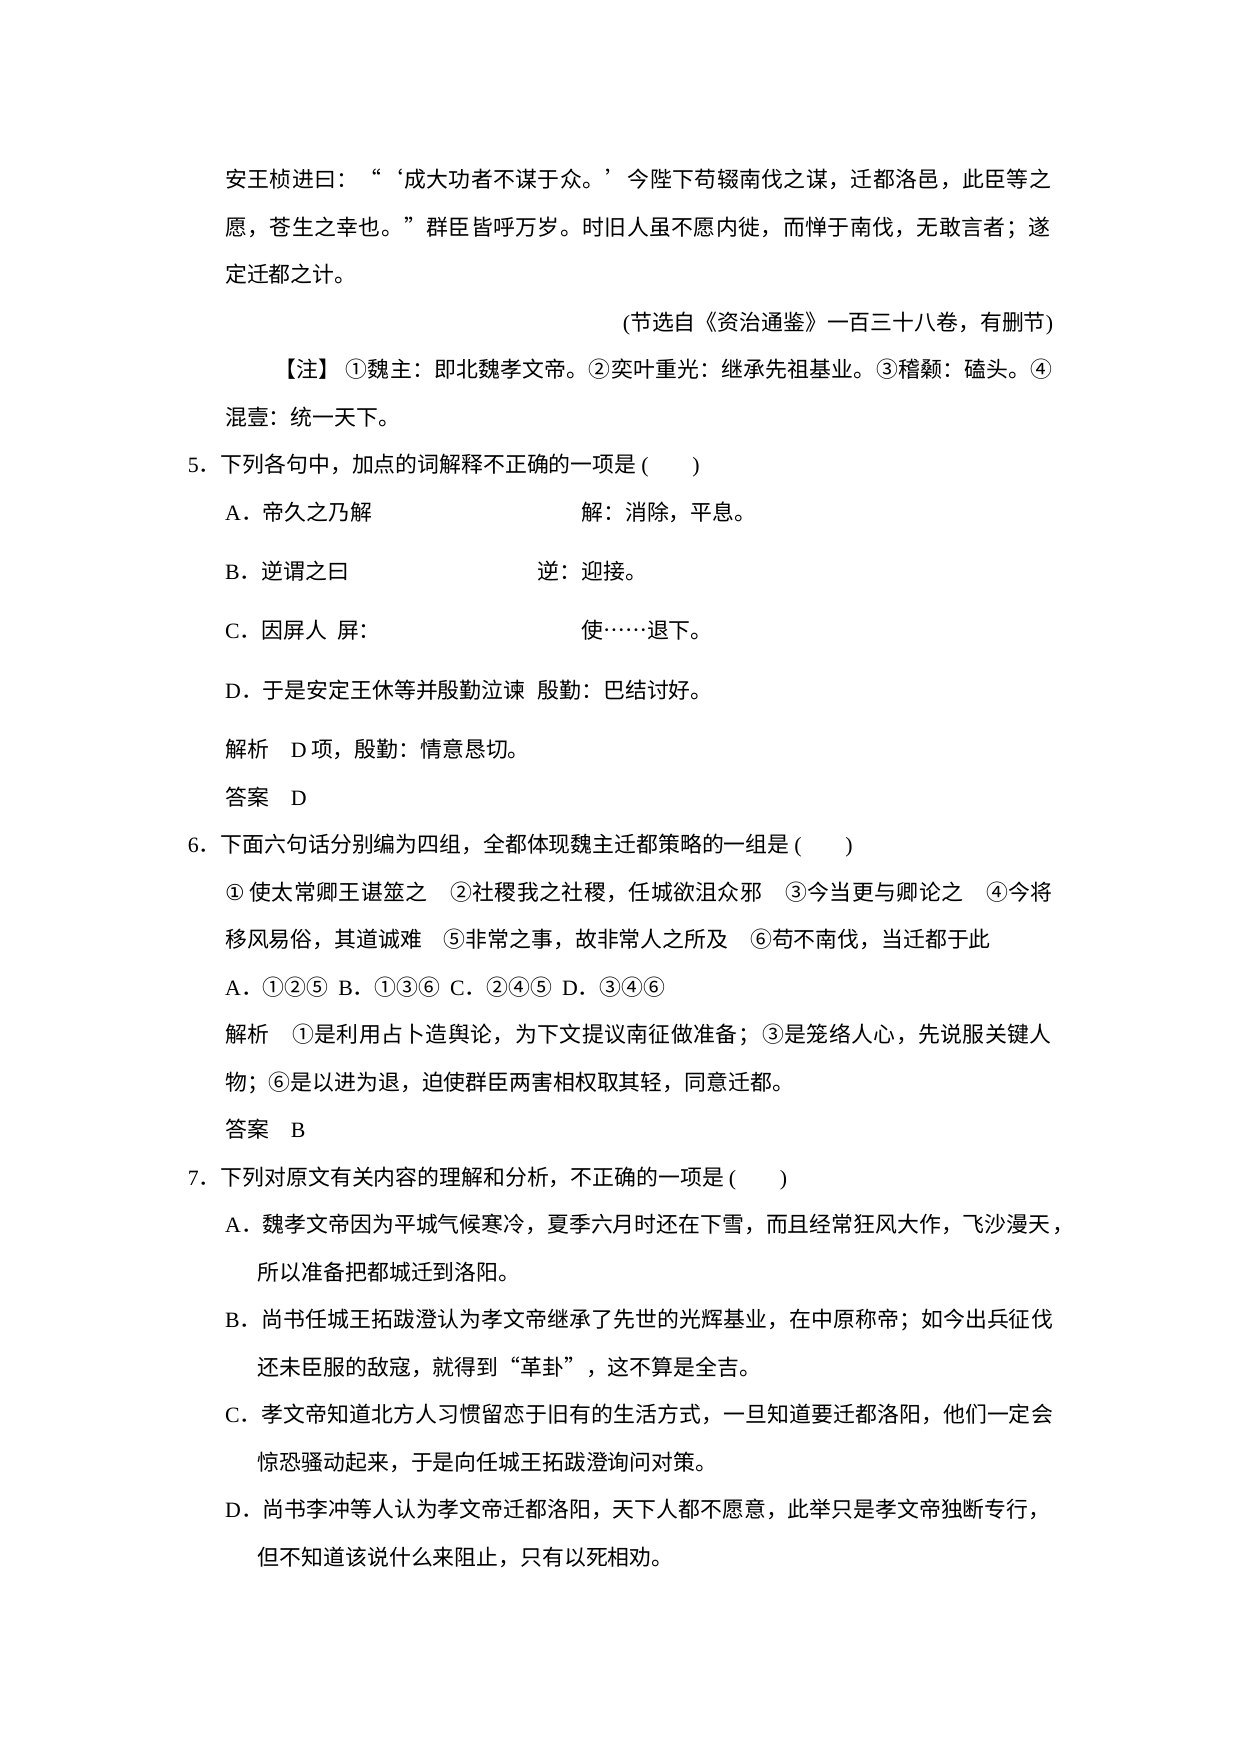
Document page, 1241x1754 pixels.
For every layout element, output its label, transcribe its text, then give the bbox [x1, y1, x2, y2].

text A．魏孝文帝因为平城气候寒冷，夏季六月时还在下雪，而且经常狂风大作，飞沙漫天，所以准备把都城迁到洛阳。 [225, 1207, 1053, 1286]
text D．尚书李冲等人认为孝文帝迁都洛阳，天下人都不愿意，此举只是孝文帝独断专行，但不知道该说什么来阻止，只有以死相劝。 [225, 1492, 1053, 1571]
text ①使太常卿王谌筮之 ②社稷我之社稷，任城欲沮众邪 ③今当更与卿论之 ④今将移风易俗，其道诚难 ⑤非常之事，故非常人之所及 ⑥苟不南伐，当迁都于此 [225, 874, 1053, 954]
text 6．下面六句话分别编为四组，全都体现魏主迁都策略的一组是 ( ) [188, 827, 1053, 859]
text (节选自《资治通鉴》一百三十八卷，有删节) [225, 304, 1053, 336]
text 【注】 ①魏主：即北魏孝文帝。②奕叶重光：继承先祖基业。③稽颡：磕头。④混壹：统一天下。 [225, 352, 1053, 431]
text C．因屏人 屏： 使……退下。 [225, 613, 1053, 653]
text 答案 D [225, 779, 1053, 811]
text B．尚书任城王拓跋澄认为孝文帝继承了先世的光辉基业，在中原称帝；如今出兵征伐还未臣服的敌寇，就得到“革卦”，这不算是全吉。 [225, 1302, 1053, 1381]
text C．孝文帝知道北方人习惯留恋于旧有的生活方式，一旦知道要迁都洛阳，他们一定会惊恐骚动起来，于是向任城王拓跋澄询问对策。 [225, 1397, 1053, 1476]
text 答案 B [225, 1112, 1053, 1144]
text 7．下列对原文有关内容的理解和分析，不正确的一项是 ( ) [188, 1159, 1053, 1191]
text 5．下列各句中，加点的词解释不正确的一项是 ( ) [188, 447, 1053, 479]
text B．逆谓之曰 逆：迎接。 [225, 554, 1053, 593]
text 解析 D项，殷勤：情意恳切。 [225, 732, 1053, 764]
text 解析 ①是利用占卜造舆论，为下文提议南征做准备；③是笼络人心，先说服关键人物；⑥是以进为退，迫使群臣两害相权取其轻，同意迁都。 [225, 1017, 1053, 1096]
text A．①②⑤ B．①③⑥ C．②④⑤ D．③④⑥ [225, 969, 1053, 1001]
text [225, 162, 1053, 289]
text A．帝久之乃解 解：消除，平息。 [225, 494, 1053, 534]
text D．于是安定王休等并殷勤泣谏 殷勤：巴结讨好。 [225, 673, 1053, 712]
